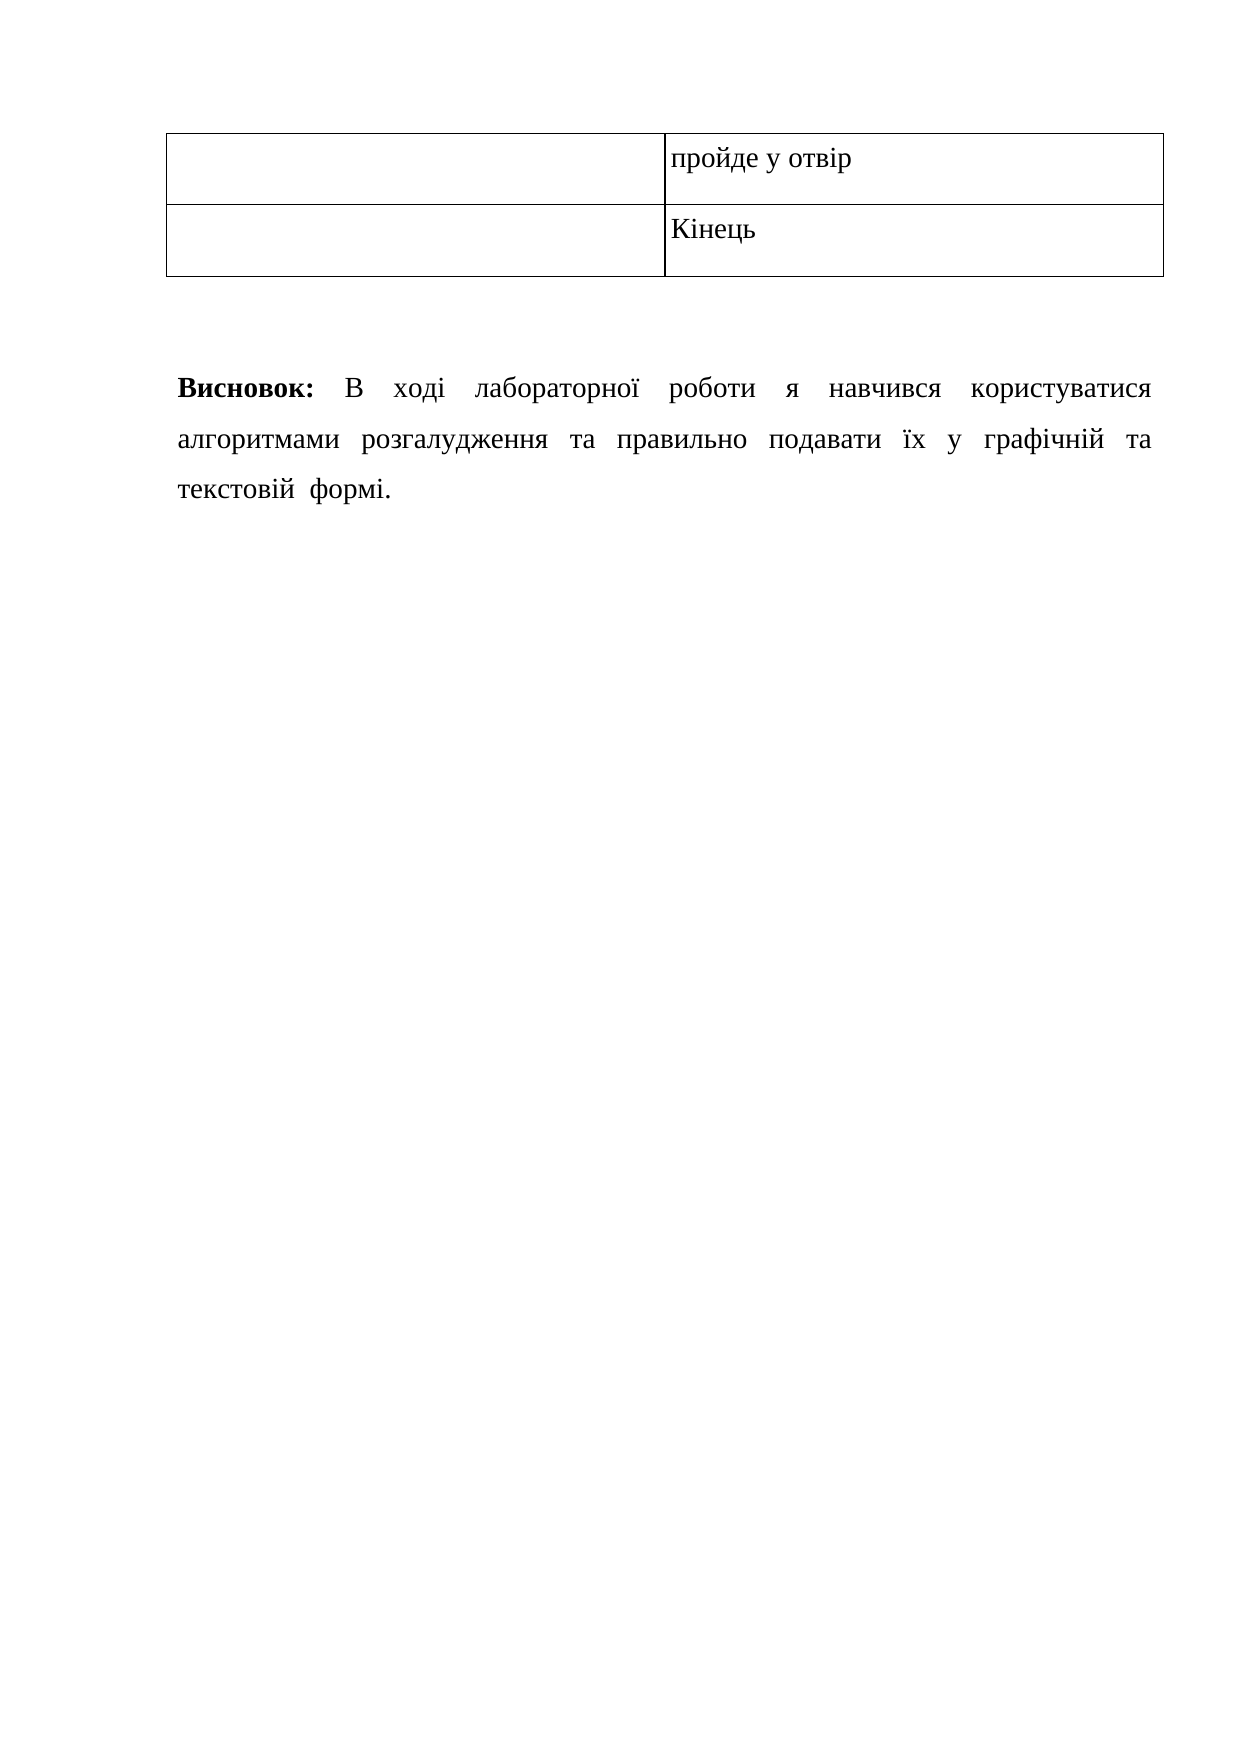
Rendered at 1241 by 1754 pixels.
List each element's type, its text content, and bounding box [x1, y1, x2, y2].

table_cell Кінець [666, 205, 1163, 276]
table_cell Виводимо res=false. Цеглина не пройде у отвір [666, 134, 1163, 204]
table_cell 5. [167, 134, 664, 204]
table_cell [167, 205, 664, 276]
text Висновок: В ході лабораторної роботи я навчився користуватися алгоритмами розгалудження та правильно подавати їх у графічній та текстовій формі. [177, 370, 1152, 504]
